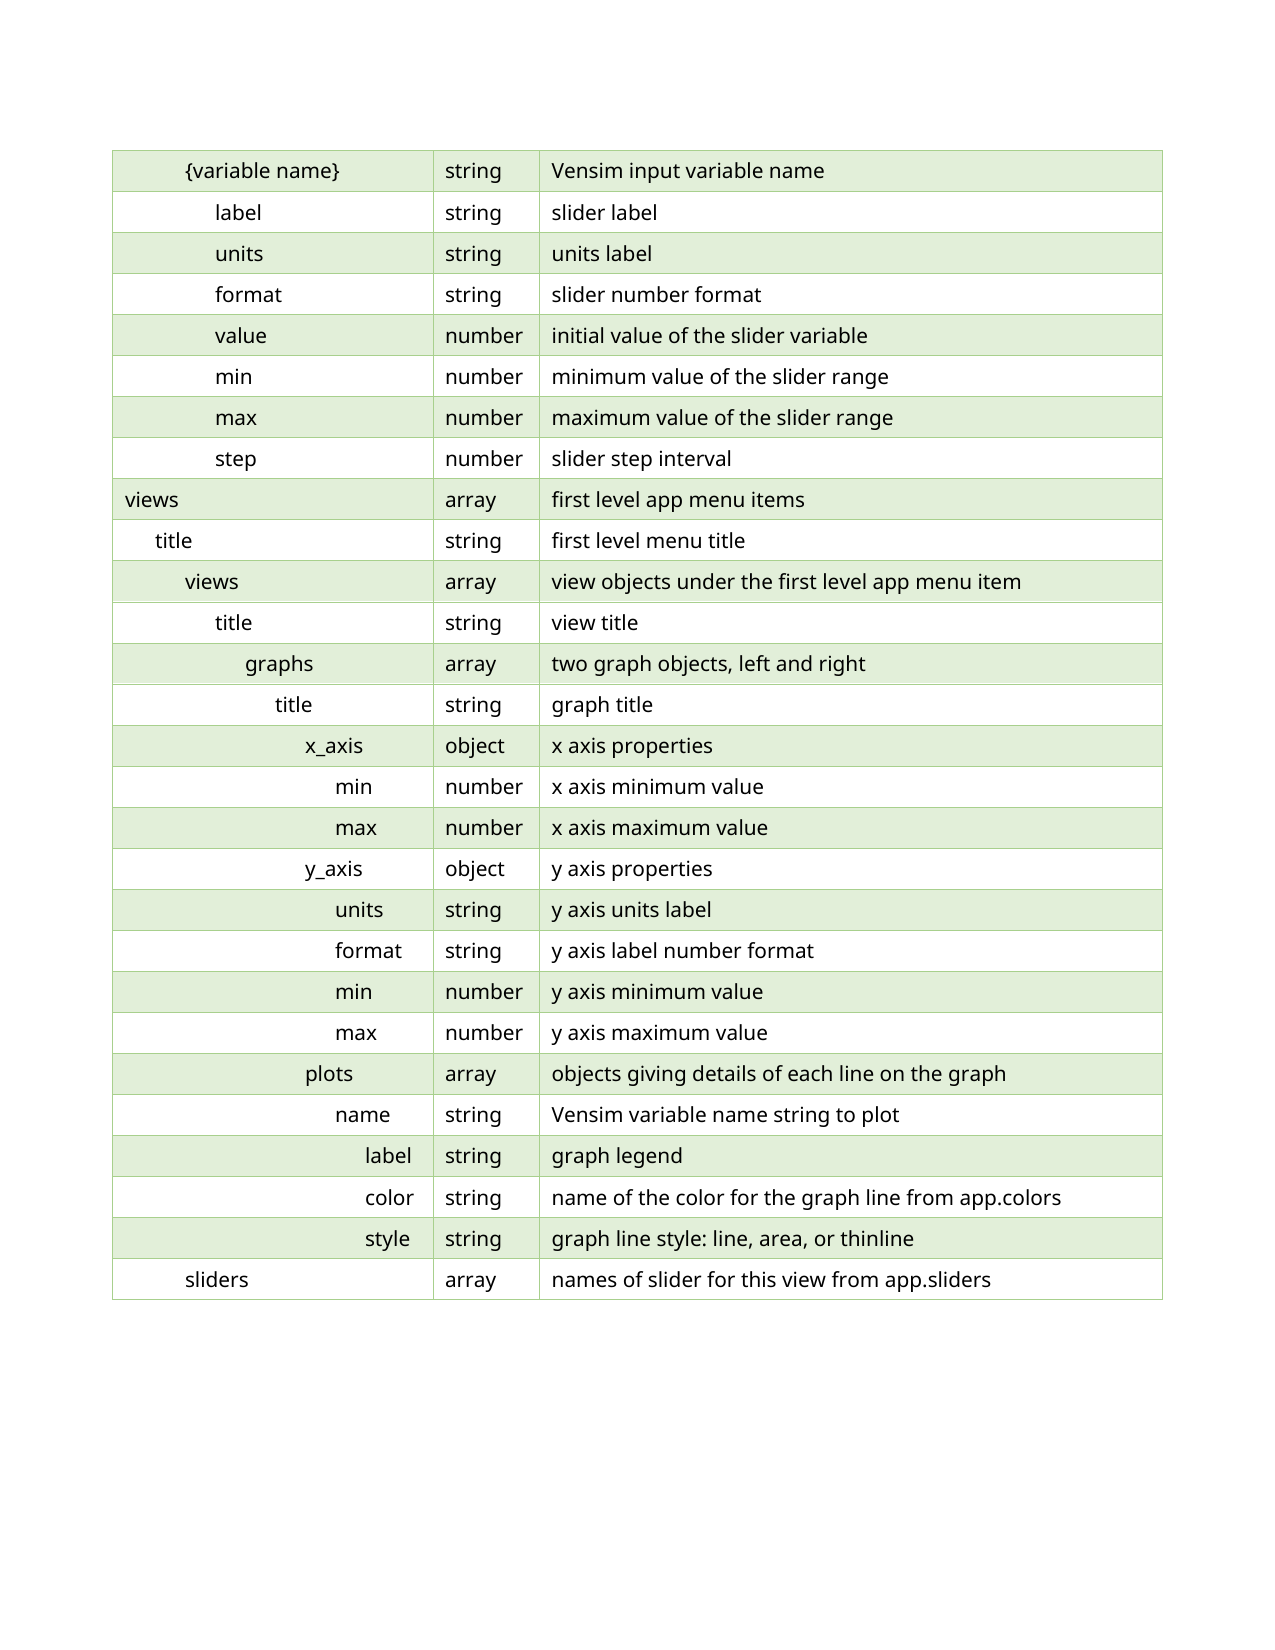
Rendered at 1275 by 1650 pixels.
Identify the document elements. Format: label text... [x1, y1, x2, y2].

table_cell y axis properties [540, 849, 1162, 889]
table_cell first level menu title [540, 520, 1162, 560]
table_cell format [113, 931, 433, 971]
table_cell value [113, 315, 433, 355]
table_cell string [434, 1218, 539, 1258]
table_cell number [434, 808, 539, 848]
table_cell number [434, 438, 539, 478]
table_cell view title [540, 603, 1162, 642]
table_cell y axis maximum value [540, 1013, 1162, 1053]
table_cell array [434, 1054, 539, 1094]
table_cell minimum value of the slider range [540, 356, 1162, 396]
table_cell y axis minimum value [540, 972, 1162, 1012]
table_cell number [434, 397, 539, 437]
table_cell x axis minimum value [540, 767, 1162, 807]
table_cell y axis units label [540, 890, 1162, 930]
table_cell graph line style: line, area, or thinline [540, 1218, 1162, 1258]
table_cell array [434, 561, 539, 601]
table_cell y_axis [113, 849, 433, 889]
table_cell slider step interval [540, 438, 1162, 478]
table_cell view objects under the first level app menu item [540, 561, 1162, 601]
table_cell string [434, 603, 539, 642]
table_cell x axis properties [540, 726, 1162, 766]
table_cell string [434, 1095, 539, 1135]
table_cell number [434, 1013, 539, 1053]
table_cell sliders [113, 1259, 433, 1299]
table_cell array [434, 644, 539, 683]
table_cell title [113, 520, 433, 560]
table_cell string [434, 685, 539, 724]
table_cell x_axis [113, 726, 433, 766]
table_cell string [434, 890, 539, 930]
table_cell views [113, 479, 433, 519]
table_cell plots [113, 1054, 433, 1094]
table_cell names of slider for this view from app.sliders [540, 1259, 1162, 1299]
table_cell step [113, 438, 433, 478]
table_cell label [113, 1136, 433, 1176]
table_cell number [434, 767, 539, 807]
table_cell title [113, 685, 433, 724]
table_cell title [113, 603, 433, 642]
table_cell slider number format [540, 274, 1162, 314]
table_cell max [113, 397, 433, 437]
table_cell graph title [540, 685, 1162, 724]
table_cell string [434, 274, 539, 314]
table_cell string [434, 151, 539, 191]
table_cell min [113, 972, 433, 1012]
table_cell max [113, 808, 433, 848]
table_cell objects giving details of each line on the graph [540, 1054, 1162, 1094]
table_cell string [434, 233, 539, 273]
table_cell min [113, 767, 433, 807]
table_cell style [113, 1218, 433, 1258]
table_cell units [113, 890, 433, 930]
table_cell number [434, 972, 539, 1012]
table_cell object [434, 849, 539, 889]
table_cell first level app menu items [540, 479, 1162, 519]
table_cell name of the color for the graph line from app.colors [540, 1177, 1162, 1217]
table_cell units [113, 233, 433, 273]
table_cell color [113, 1177, 433, 1217]
table_cell label [113, 192, 433, 232]
table_cell string [434, 1177, 539, 1217]
table_cell array [434, 1259, 539, 1299]
table_cell two graph objects, left and right [540, 644, 1162, 683]
table_cell Vensim variable name string to plot [540, 1095, 1162, 1135]
table_cell y axis label number format [540, 931, 1162, 971]
table_cell string [434, 931, 539, 971]
table_cell array [434, 479, 539, 519]
table_cell number [434, 356, 539, 396]
table_cell maximum value of the slider range [540, 397, 1162, 437]
table_cell string [434, 192, 539, 232]
table_cell slider label [540, 192, 1162, 232]
table_cell min [113, 356, 433, 396]
table_cell views [113, 561, 433, 601]
table_cell x axis maximum value [540, 808, 1162, 848]
table_cell object [434, 726, 539, 766]
table_cell units label [540, 233, 1162, 273]
table_cell name [113, 1095, 433, 1135]
table_cell max [113, 1013, 433, 1053]
table_cell graph legend [540, 1136, 1162, 1176]
table_cell initial value of the slider variable [540, 315, 1162, 355]
table_cell number [434, 315, 539, 355]
table_cell format [113, 274, 433, 314]
table_cell Vensim input variable name [540, 151, 1162, 191]
table_cell string [434, 520, 539, 560]
table_cell graphs [113, 644, 433, 683]
table_cell string [434, 1136, 539, 1176]
table_cell {variable name} [113, 151, 433, 191]
